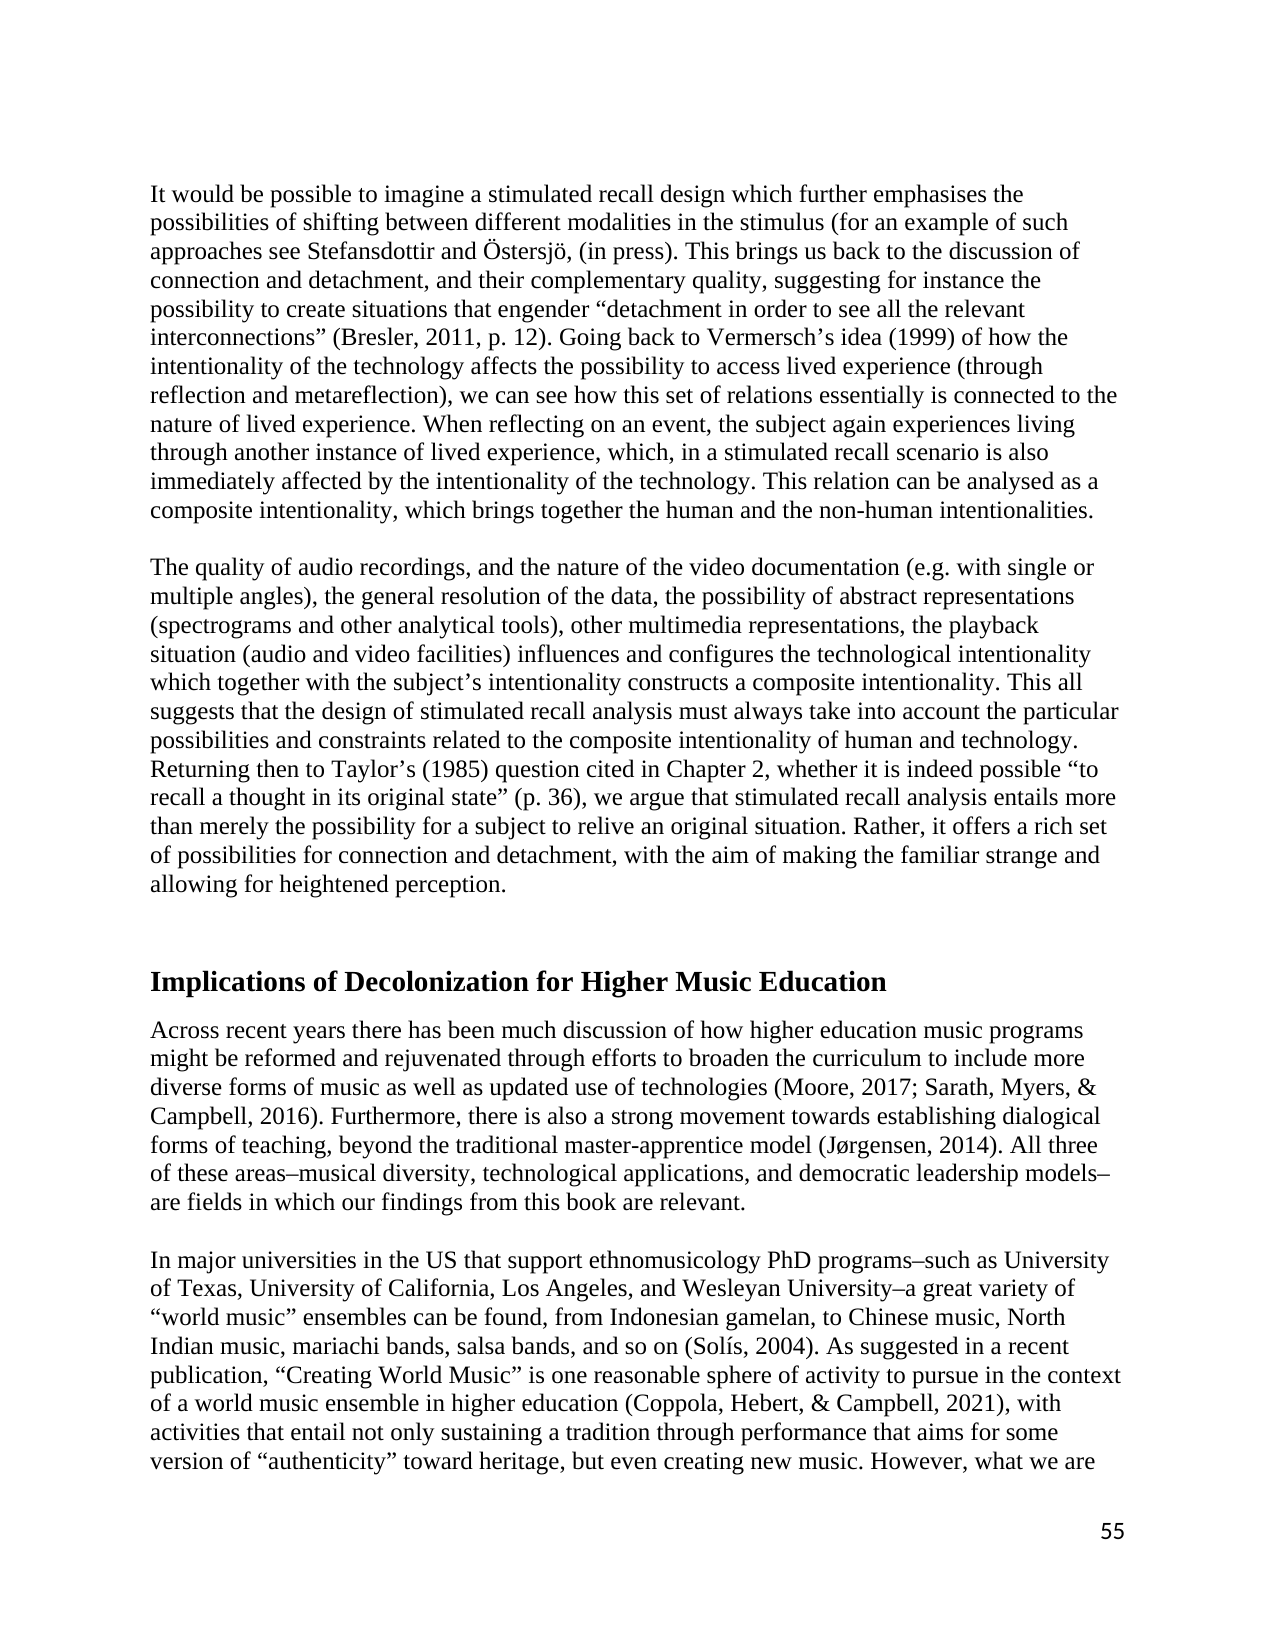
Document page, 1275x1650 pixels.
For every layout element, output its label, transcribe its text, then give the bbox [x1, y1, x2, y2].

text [150, 1245, 1125, 1475]
subtitle Implications of Decolonization for Higher Music Education [150, 964, 1125, 997]
text It would be possible to imagine a stimulated recall design which further emphasises the possibilities of shifting between different modalities in the stimulus (for an example of such approaches see Stefansdottir and Östersjö, (in press). This brings us back to the discussion of connection and detachment, and their complementary quality, suggesting for instance the possibility to create situations that engender “detachment in order to see all the relevant interconnections” (Bresler, 2011, p. 12). Going back to Vermersch’s idea (1999) of how the intentionality of the technology affects the possibility to access lived experience (through reflection and metareflection), we can see how this set of relations essentially is connected to the nature of lived experience. When reflecting on an event, the subject again experiences living through another instance of lived experience, which, in a stimulated recall scenario is also immediately affected by the intentionality of the technology. This relation can be analysed as a composite intentionality, which brings together the human and the non-human intentionalities. [150, 179, 1125, 524]
text The quality of audio recordings, and the nature of the video documentation (e.g. with single or multiple angles), the general resolution of the data, the possibility of abstract representations (spectrograms and other analytical tools), other multimedia representations, the playback situation (audio and video facilities) influences and configures the technological intentionality which together with the subject’s intentionality constructs a composite intentionality. This all suggests that the design of stimulated recall analysis must always take into account the particular possibilities and constraints related to the composite intentionality of human and technology. Returning then to Taylor’s (1985) question cited in Chapter 2, whether it is indeed possible “to recall a thought in its original state” (p. 36), we argue that stimulated recall analysis entails more than merely the possibility for a subject to relive an original situation. Rather, it offers a rich set of possibilities for connection and detachment, with the aim of making the familiar strange and allowing for heightened perception. [150, 552, 1125, 897]
text Across recent years there has been much discussion of how higher education music programs might be reformed and rejuvenated through efforts to broaden the curriculum to include more diverse forms of music as well as updated use of technologies (Moore, 2017; Sarath, Myers, & Campbell, 2016). Furthermore, there is also a strong movement towards establishing dialogical forms of teaching, beyond the traditional master-apprentice model (Jørgensen, 2014). All three of these areas–musical diversity, technological applications, and democratic leadership models–are fields in which our findings from this book are relevant. [150, 1015, 1125, 1216]
